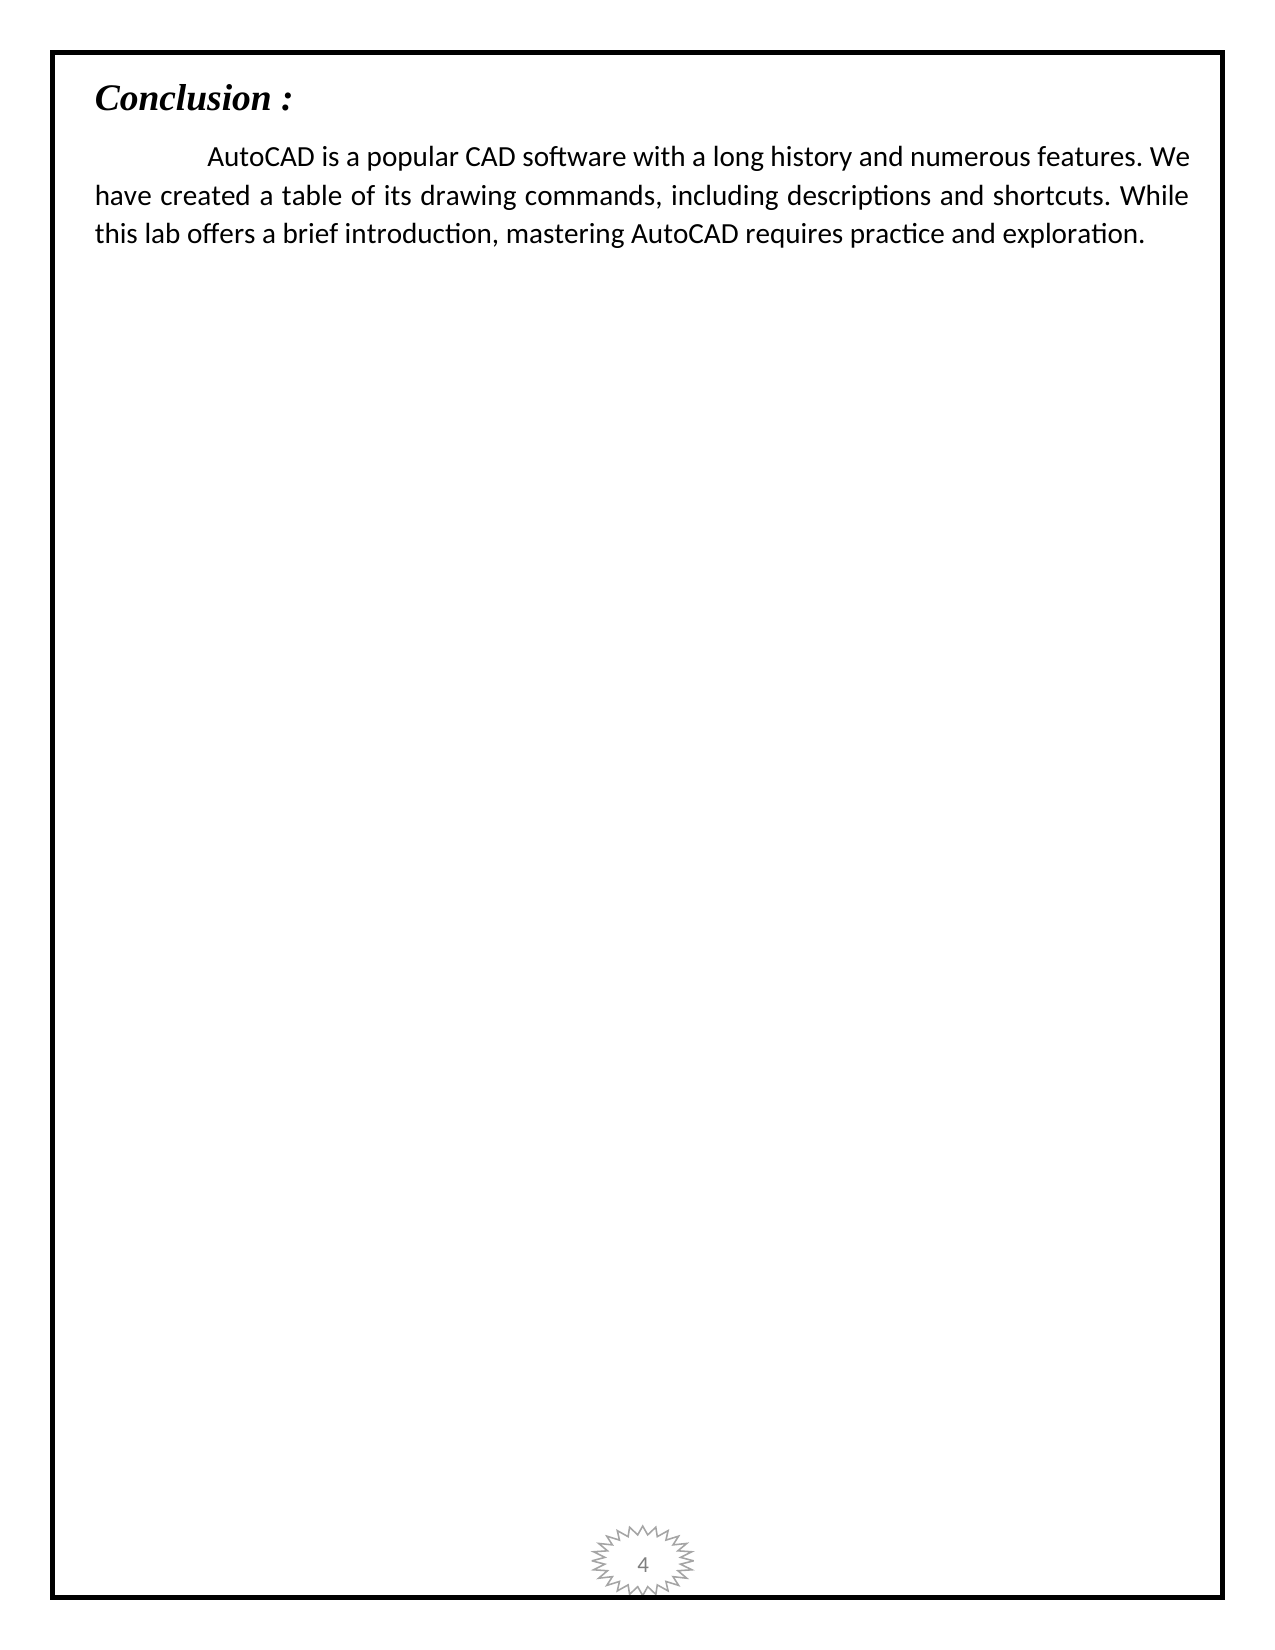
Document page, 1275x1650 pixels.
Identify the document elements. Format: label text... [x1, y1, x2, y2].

text AutoCAD is a popular CAD software with a long history and numerous features. We have created a table of its drawing commands, including descriptions and shortcuts. While this lab offers a brief introduction, mastering AutoCAD requires practice and exploration. [94, 138, 1191, 251]
text Conclusion : [94, 75, 1191, 118]
